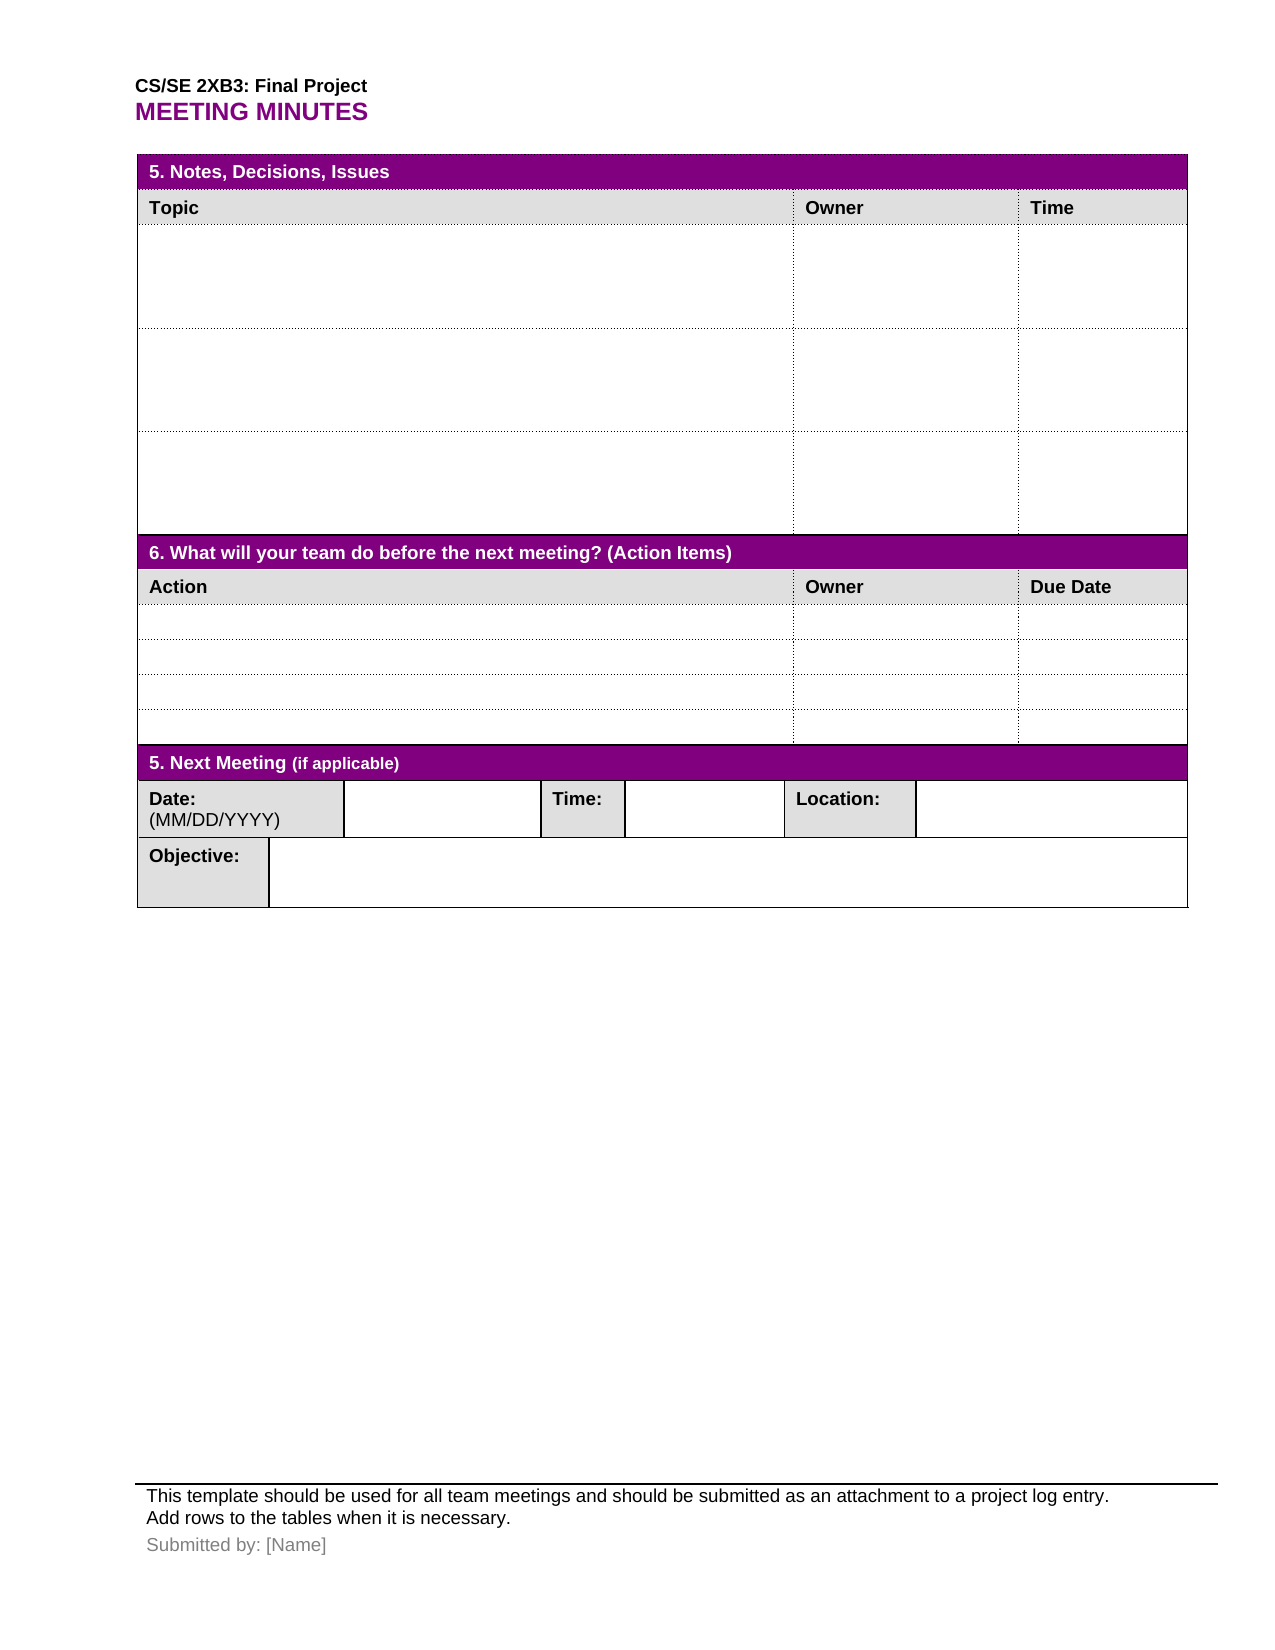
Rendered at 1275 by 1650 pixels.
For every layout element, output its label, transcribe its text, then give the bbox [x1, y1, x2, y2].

table_cell [1019, 328, 1187, 431]
table_cell Owner [794, 570, 1019, 604]
table_cell 6. What will your team do before the next meeting? (Action Items) [138, 535, 1187, 569]
table_cell [794, 709, 1019, 744]
table_cell Owner [794, 189, 1019, 224]
table_cell Action [138, 570, 794, 604]
table_cell Due Date [1019, 570, 1187, 604]
table_cell Date: (MM/DD/YYYY) [138, 781, 343, 837]
table_cell [345, 781, 540, 837]
table_cell [1019, 709, 1187, 744]
table_cell [1019, 639, 1187, 674]
table_cell Time: [542, 781, 624, 837]
table_cell [138, 639, 794, 674]
subtitle MEETING MINUTES [135, 97, 1140, 125]
table_cell [794, 604, 1019, 639]
table_cell [794, 328, 1019, 431]
table_cell [138, 431, 794, 534]
table_cell 5. Next Meeting (if applicable) [138, 745, 1187, 780]
table_cell [138, 224, 794, 327]
table_cell [270, 838, 1187, 907]
table_header 5. Notes, Decisions, Issues [138, 154, 1187, 189]
table_cell [794, 431, 1019, 534]
table_cell [794, 674, 1019, 709]
table_cell Topic [138, 189, 794, 224]
table_cell Location: [785, 781, 915, 837]
table_cell [138, 674, 794, 709]
table_cell [1019, 431, 1187, 534]
table_cell Time [1019, 189, 1187, 224]
table_cell Objective: [138, 838, 268, 907]
table_cell [1019, 604, 1187, 639]
table_cell [1019, 674, 1187, 709]
table_cell [138, 709, 794, 744]
table_cell [138, 328, 794, 431]
table_cell [626, 781, 784, 837]
table_cell [1019, 224, 1187, 327]
table_cell [917, 781, 1187, 837]
table_cell [794, 224, 1019, 327]
table_cell [794, 639, 1019, 674]
table_cell [138, 604, 794, 639]
